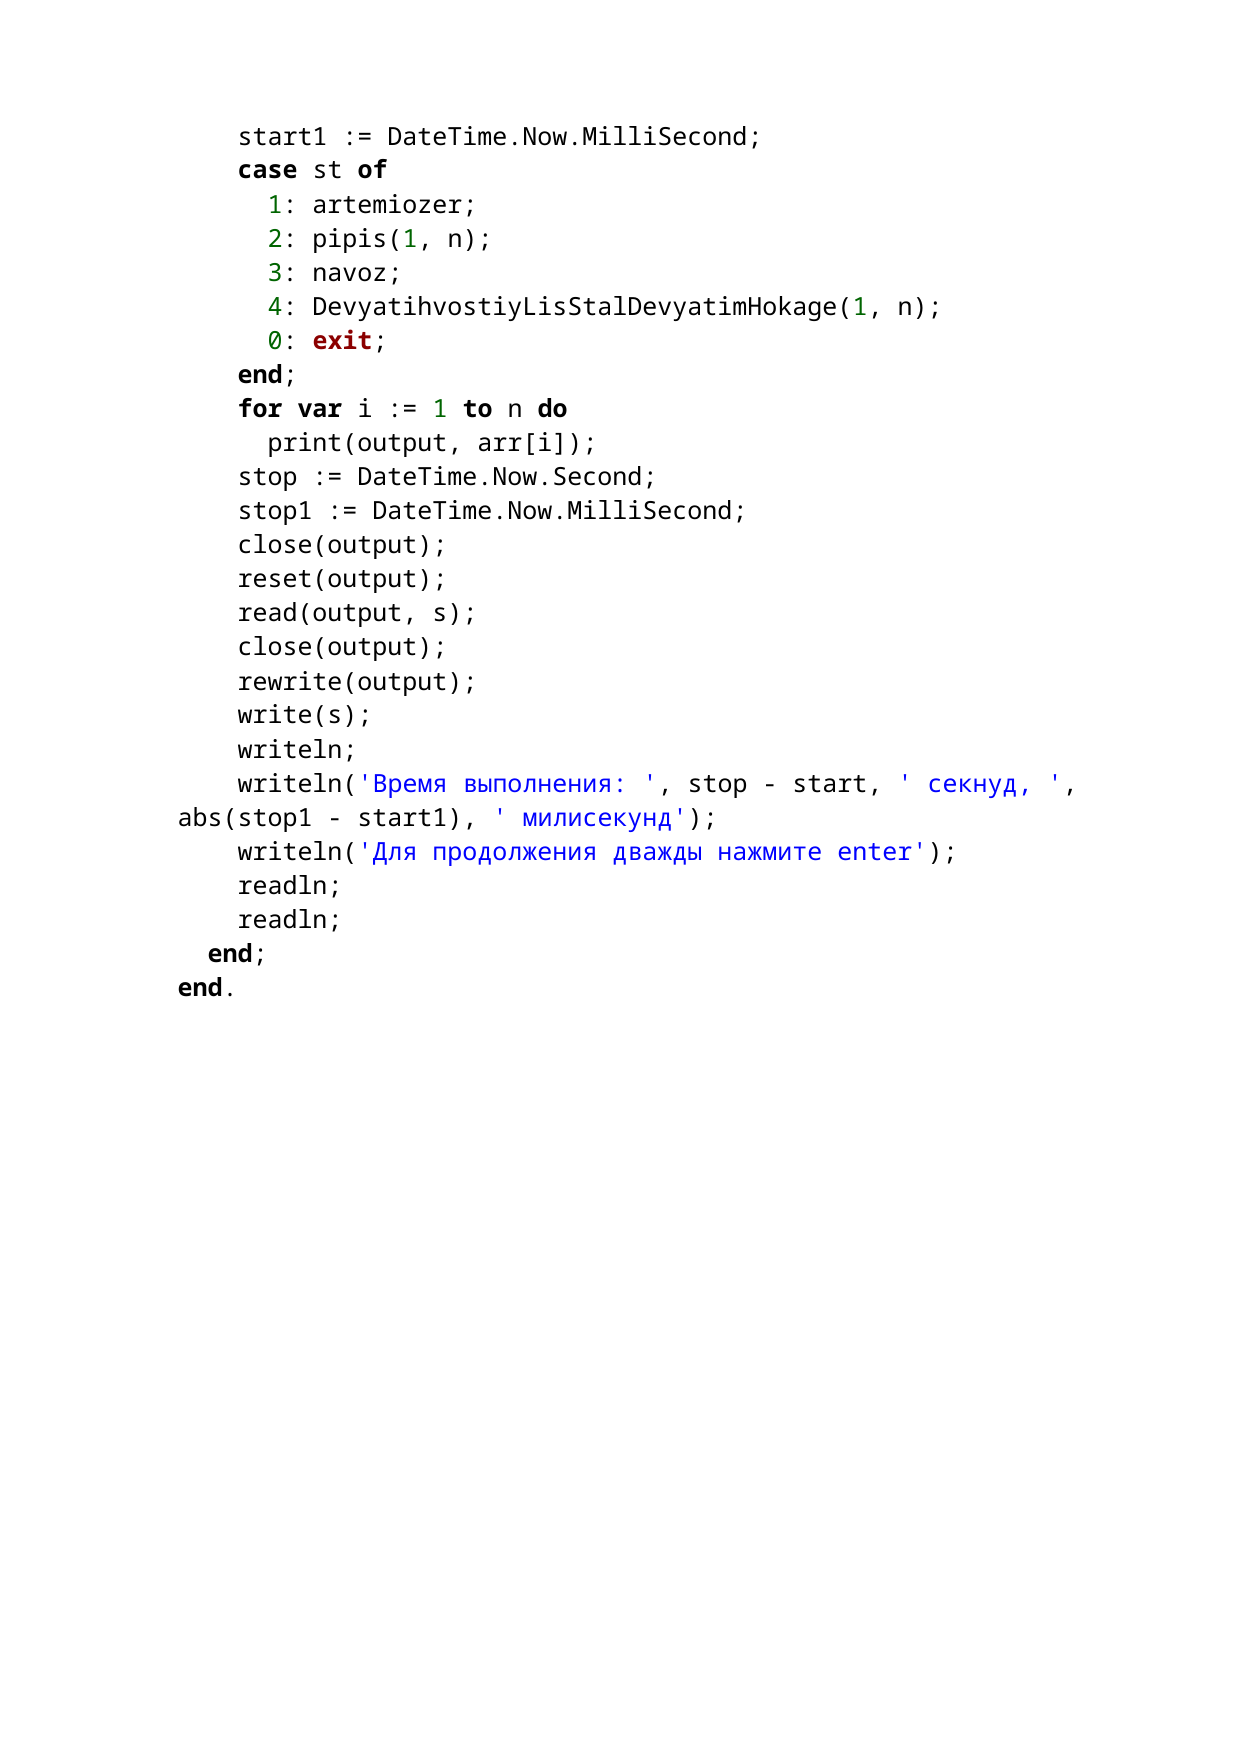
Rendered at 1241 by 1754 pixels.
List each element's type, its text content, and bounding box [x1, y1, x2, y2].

text stop := DateTime.Now.Second; [177, 459, 1152, 493]
text end; [177, 936, 1152, 970]
text readln; [177, 867, 1152, 902]
text write(s); [177, 697, 1152, 731]
text print(output, arr[i]); [177, 425, 1152, 459]
text end; [177, 357, 1152, 391]
text read(output, s); [177, 595, 1152, 629]
text close(output); [177, 629, 1152, 663]
text 3: navoz; [177, 254, 1152, 288]
text writeln('Для продолжения дважды нажмите enter'); [177, 833, 1152, 867]
text writeln('Время выполнения: ', stop - start, ' секнуд, ', abs(stop1 - start1), ' милисекунд'); [177, 765, 1152, 833]
text end. [177, 970, 1152, 1004]
text close(output); [177, 527, 1152, 561]
text reset(output); [177, 561, 1152, 595]
text writeln; [177, 731, 1152, 765]
text 1: artemiozer; [177, 186, 1152, 220]
text 0: exit; [177, 322, 1152, 357]
text stop1 := DateTime.Now.MilliSecond; [177, 493, 1152, 527]
text start1 := DateTime.Now.MilliSecond; [177, 118, 1152, 152]
text case st of [177, 152, 1152, 186]
text rewrite(output); [177, 663, 1152, 697]
text 4: DevyatihvostiyLisStalDevyatimHokage(1, n); [177, 288, 1152, 322]
text readln; [177, 902, 1152, 936]
text for var i := 1 to n do [177, 391, 1152, 425]
text 2: pipis(1, n); [177, 220, 1152, 254]
